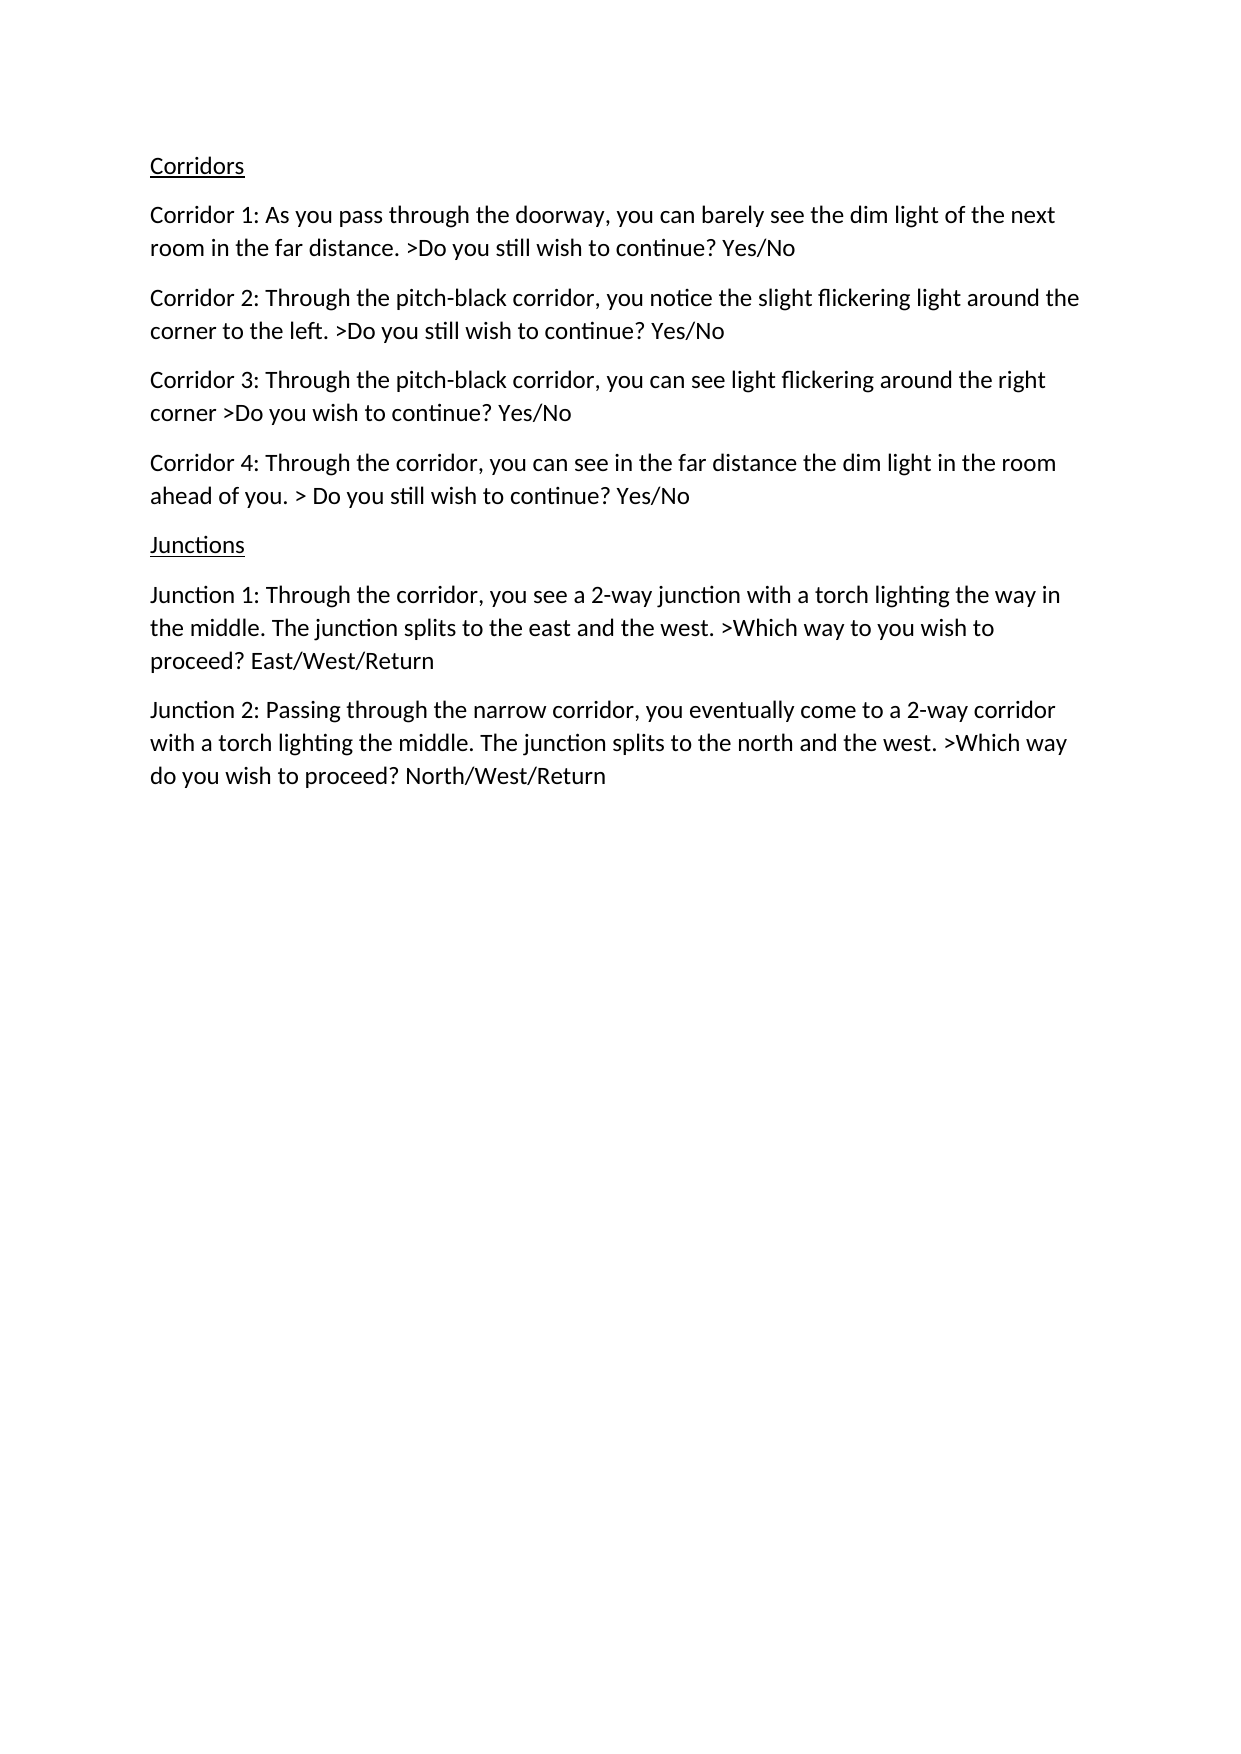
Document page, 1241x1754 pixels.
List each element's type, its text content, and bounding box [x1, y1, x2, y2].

text Junctions [150, 529, 1090, 560]
text Junction 2: Passing through the narrow corridor, you eventually come to a 2-way corridor with a torch lighting the middle. The junction splits to the north and the west. >Which way do you wish to proceed? North/West/Return [150, 694, 1090, 791]
text Corridor 3: Through the pitch-black corridor, you can see light flickering around the right corner >Do you wish to continue? Yes/No [150, 364, 1090, 428]
text Corridors [150, 150, 1090, 181]
text Junction 1: Through the corridor, you see a 2-way junction with a torch lighting the way in the middle. The junction splits to the east and the west. >Which way to you wish to proceed? East/West/Return [150, 579, 1090, 676]
text Corridor 1: As you pass through the doorway, you can barely see the dim light of the next room in the far distance. >Do you still wish to continue? Yes/No [150, 199, 1090, 263]
text Corridor 4: Through the corridor, you can see in the far distance the dim light in the room ahead of you. > Do you still wish to continue? Yes/No [150, 447, 1090, 511]
text Corridor 2: Through the pitch-black corridor, you notice the slight flickering light around the corner to the left. >Do you still wish to continue? Yes/No [150, 282, 1090, 346]
